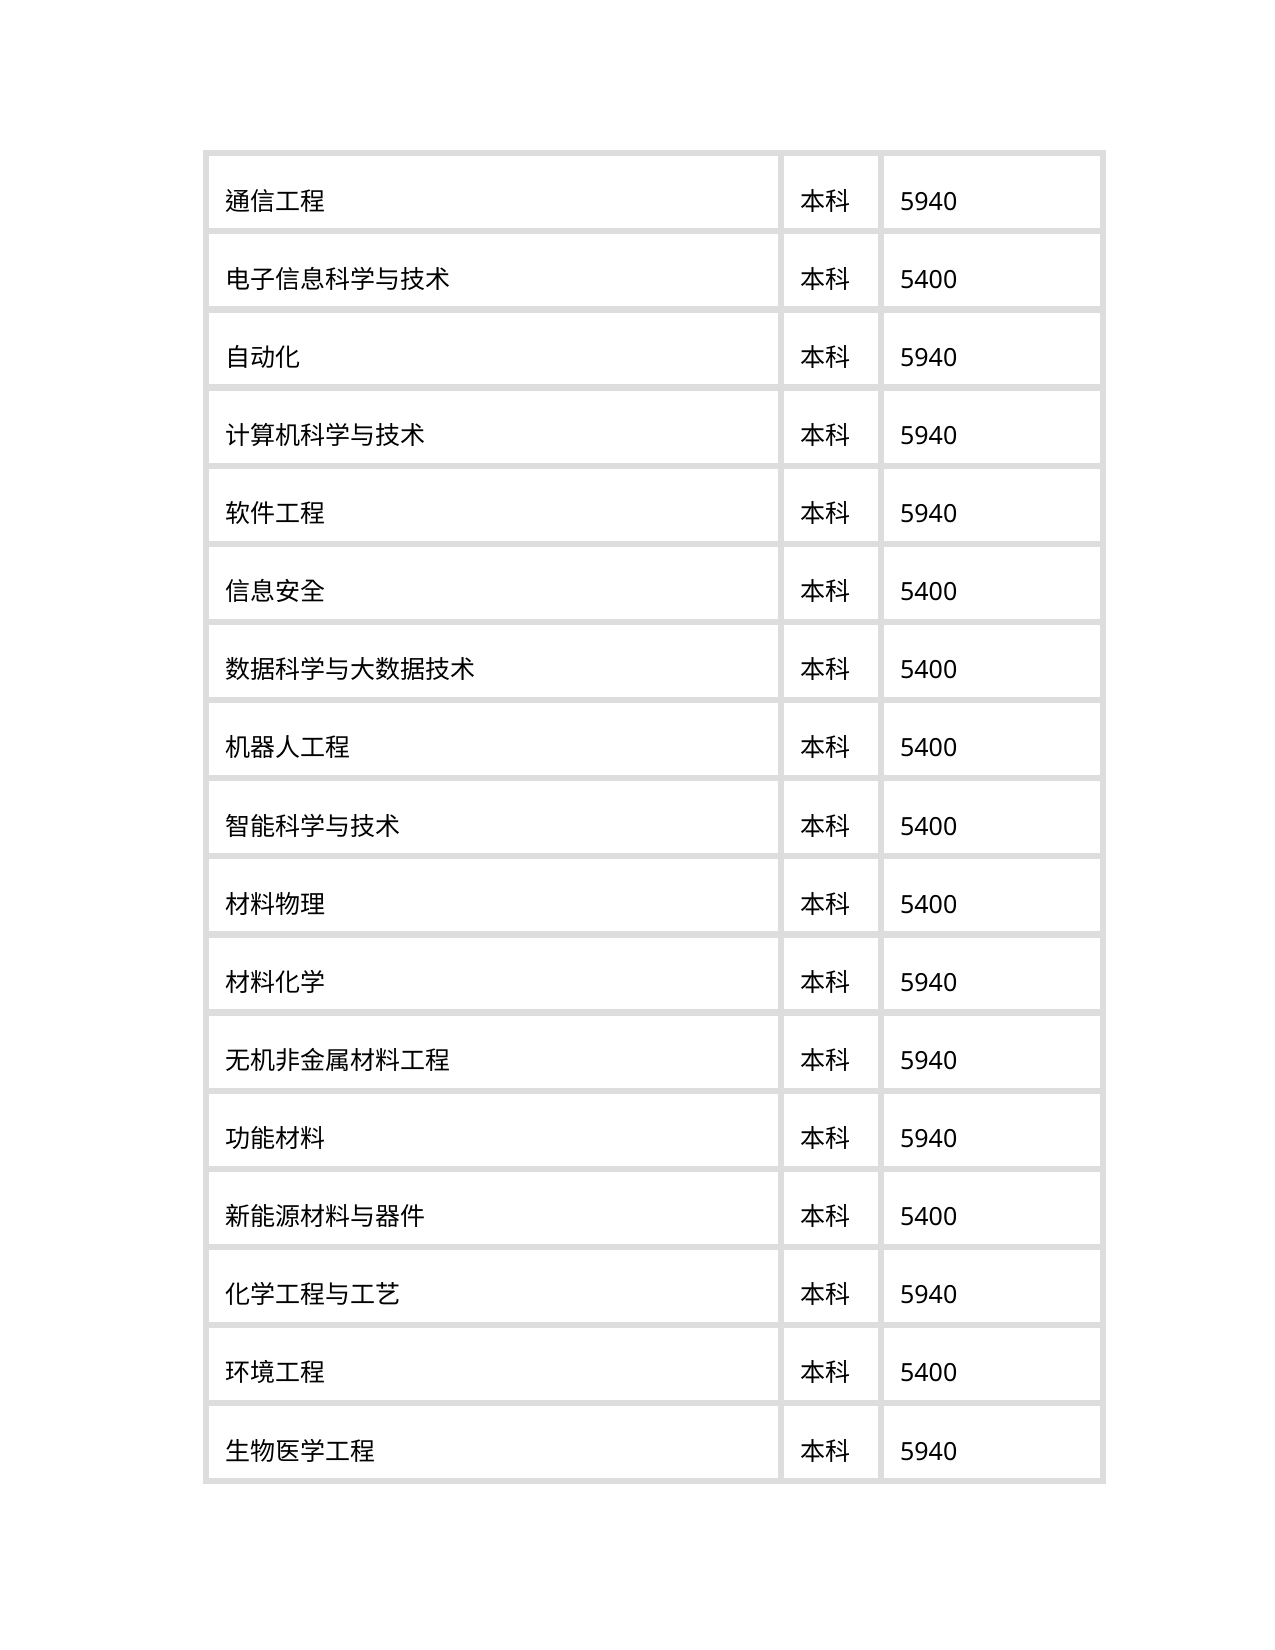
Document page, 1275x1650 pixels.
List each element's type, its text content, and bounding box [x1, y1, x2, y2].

table_cell 5400 [884, 859, 1100, 931]
table_cell 5400 [884, 625, 1100, 697]
table_cell 本科 [784, 1094, 878, 1166]
table_cell 本科 [784, 703, 878, 775]
table_cell 5940 [884, 313, 1100, 384]
table_cell 材料物理 [209, 859, 778, 931]
table_cell 生物医学工程 [209, 1406, 778, 1478]
table_cell 化学工程与工艺 [209, 1250, 778, 1322]
table_cell 环境工程 [209, 1328, 778, 1400]
table_cell 无机非金属材料工程 [209, 1016, 778, 1087]
table_cell 数据科学与大数据技术 [209, 625, 778, 697]
table_cell 本科 [784, 1250, 878, 1322]
table_cell 软件工程 [209, 469, 778, 541]
table_cell 5940 [884, 938, 1100, 1009]
table_cell 功能材料 [209, 1094, 778, 1166]
table_cell 本科 [784, 547, 878, 619]
table_cell 计算机科学与技术 [209, 391, 778, 462]
table_cell 信息安全 [209, 547, 778, 619]
table_cell 智能科学与技术 [209, 781, 778, 853]
table_cell 本科 [784, 938, 878, 1009]
table_cell 5940 [884, 156, 1100, 228]
table_cell 本科 [784, 1172, 878, 1244]
table_cell 材料化学 [209, 938, 778, 1009]
table_cell 电子信息科学与技术 [209, 234, 778, 306]
table_cell 5400 [884, 1172, 1100, 1244]
table_cell 5400 [884, 1328, 1100, 1400]
table_cell 5400 [884, 547, 1100, 619]
table_cell 本科 [784, 234, 878, 306]
table_cell 机器人工程 [209, 703, 778, 775]
table_cell 5400 [884, 234, 1100, 306]
table_cell 5940 [884, 1016, 1100, 1087]
table_cell 5940 [884, 469, 1100, 541]
table_cell 5400 [884, 703, 1100, 775]
table_cell 新能源材料与器件 [209, 1172, 778, 1244]
table_cell 本科 [784, 781, 878, 853]
table_cell 5940 [884, 391, 1100, 462]
table_cell 本科 [784, 469, 878, 541]
table_cell 5400 [884, 781, 1100, 853]
table_cell 本科 [784, 313, 878, 384]
table_cell 本科 [784, 391, 878, 462]
table_cell 本科 [784, 1016, 878, 1087]
table_cell 本科 [784, 625, 878, 697]
table_cell 5940 [884, 1250, 1100, 1322]
table_cell 本科 [784, 156, 878, 228]
table_cell 通信工程 [209, 156, 778, 228]
table_cell 本科 [784, 1406, 878, 1478]
table_cell 自动化 [209, 313, 778, 384]
table_cell 本科 [784, 859, 878, 931]
table_cell 本科 [784, 1328, 878, 1400]
table_cell 5940 [884, 1094, 1100, 1166]
table_cell 5940 [884, 1406, 1100, 1478]
